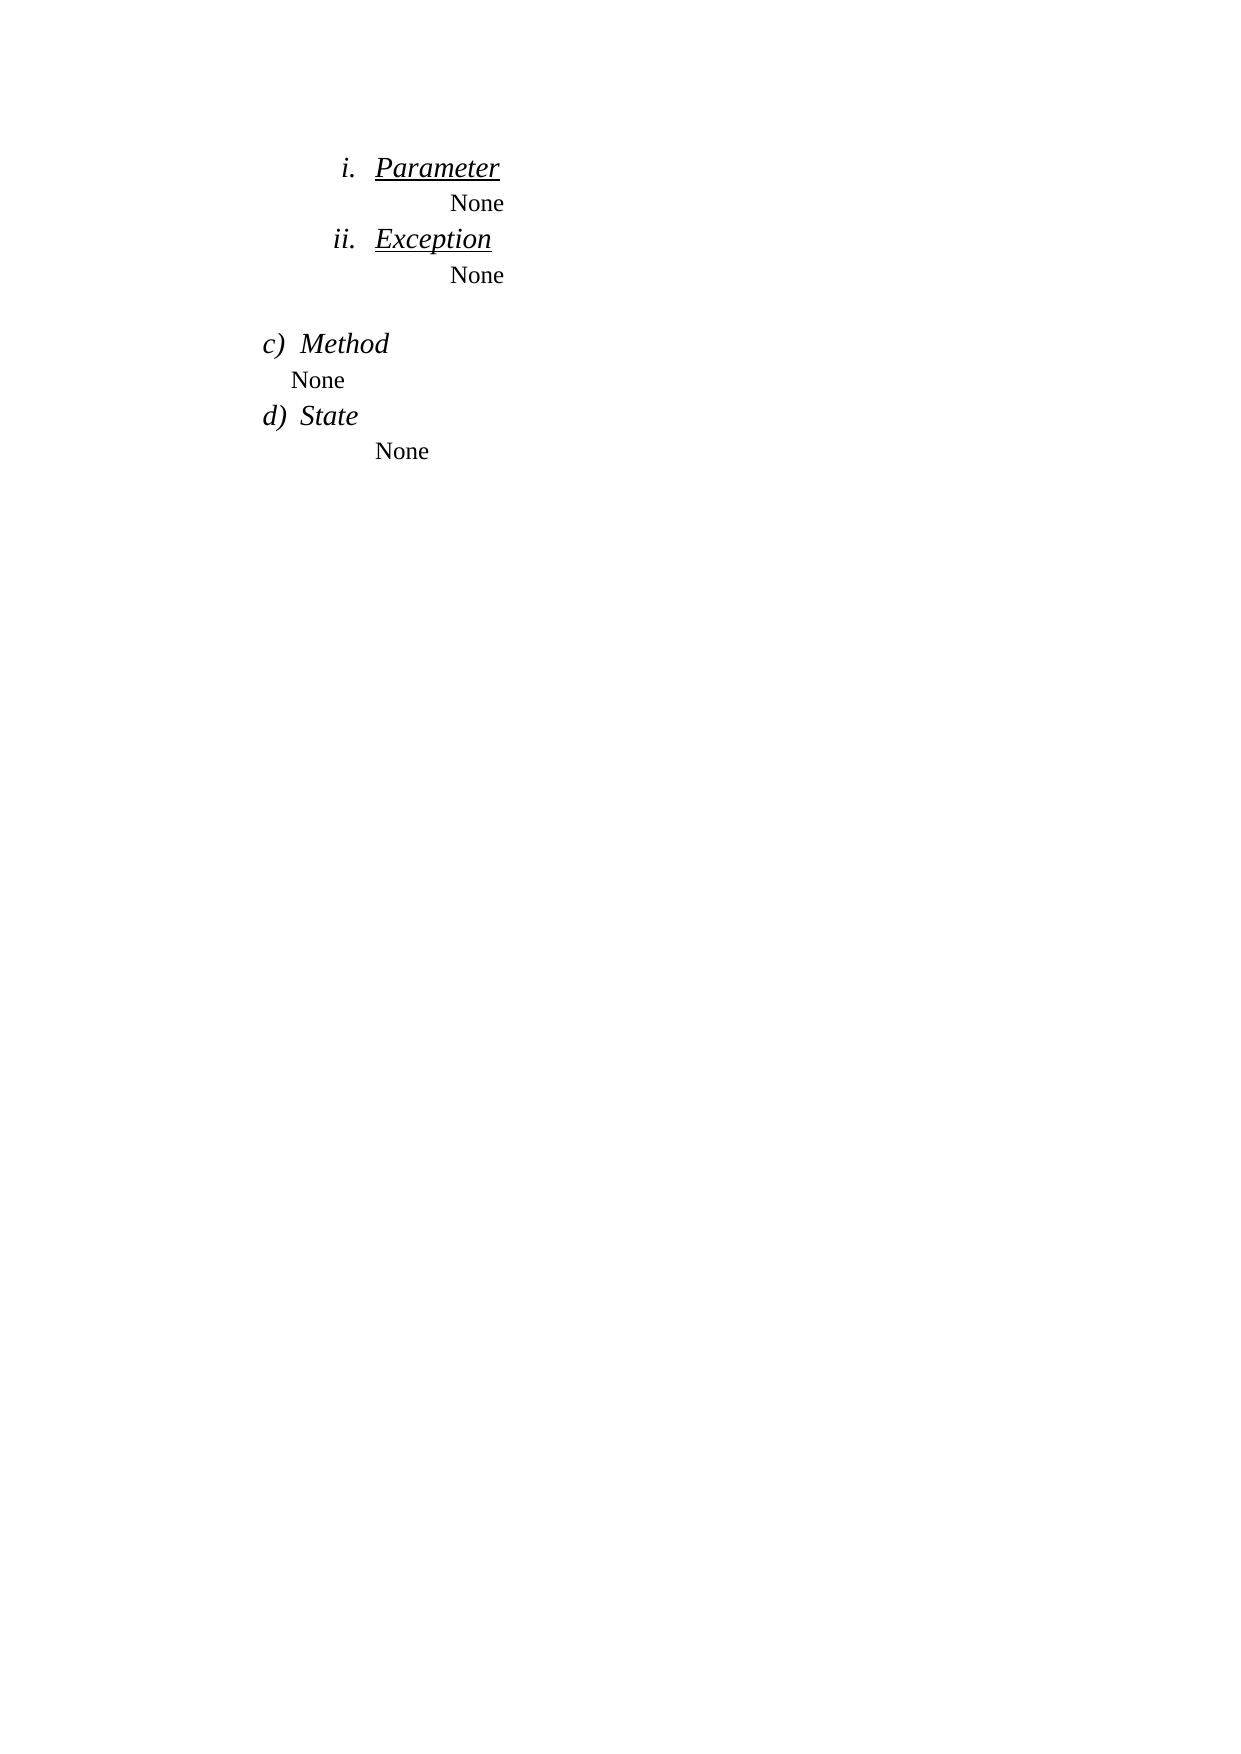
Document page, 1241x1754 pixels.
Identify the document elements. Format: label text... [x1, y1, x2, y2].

list Exception [356, 222, 1090, 255]
list None [450, 188, 1090, 217]
list Parameter [356, 150, 1090, 183]
list State [262, 398, 1090, 431]
list Method [262, 326, 1090, 360]
list None [394, 260, 1090, 289]
list None [375, 436, 1090, 465]
list None [291, 365, 1090, 393]
